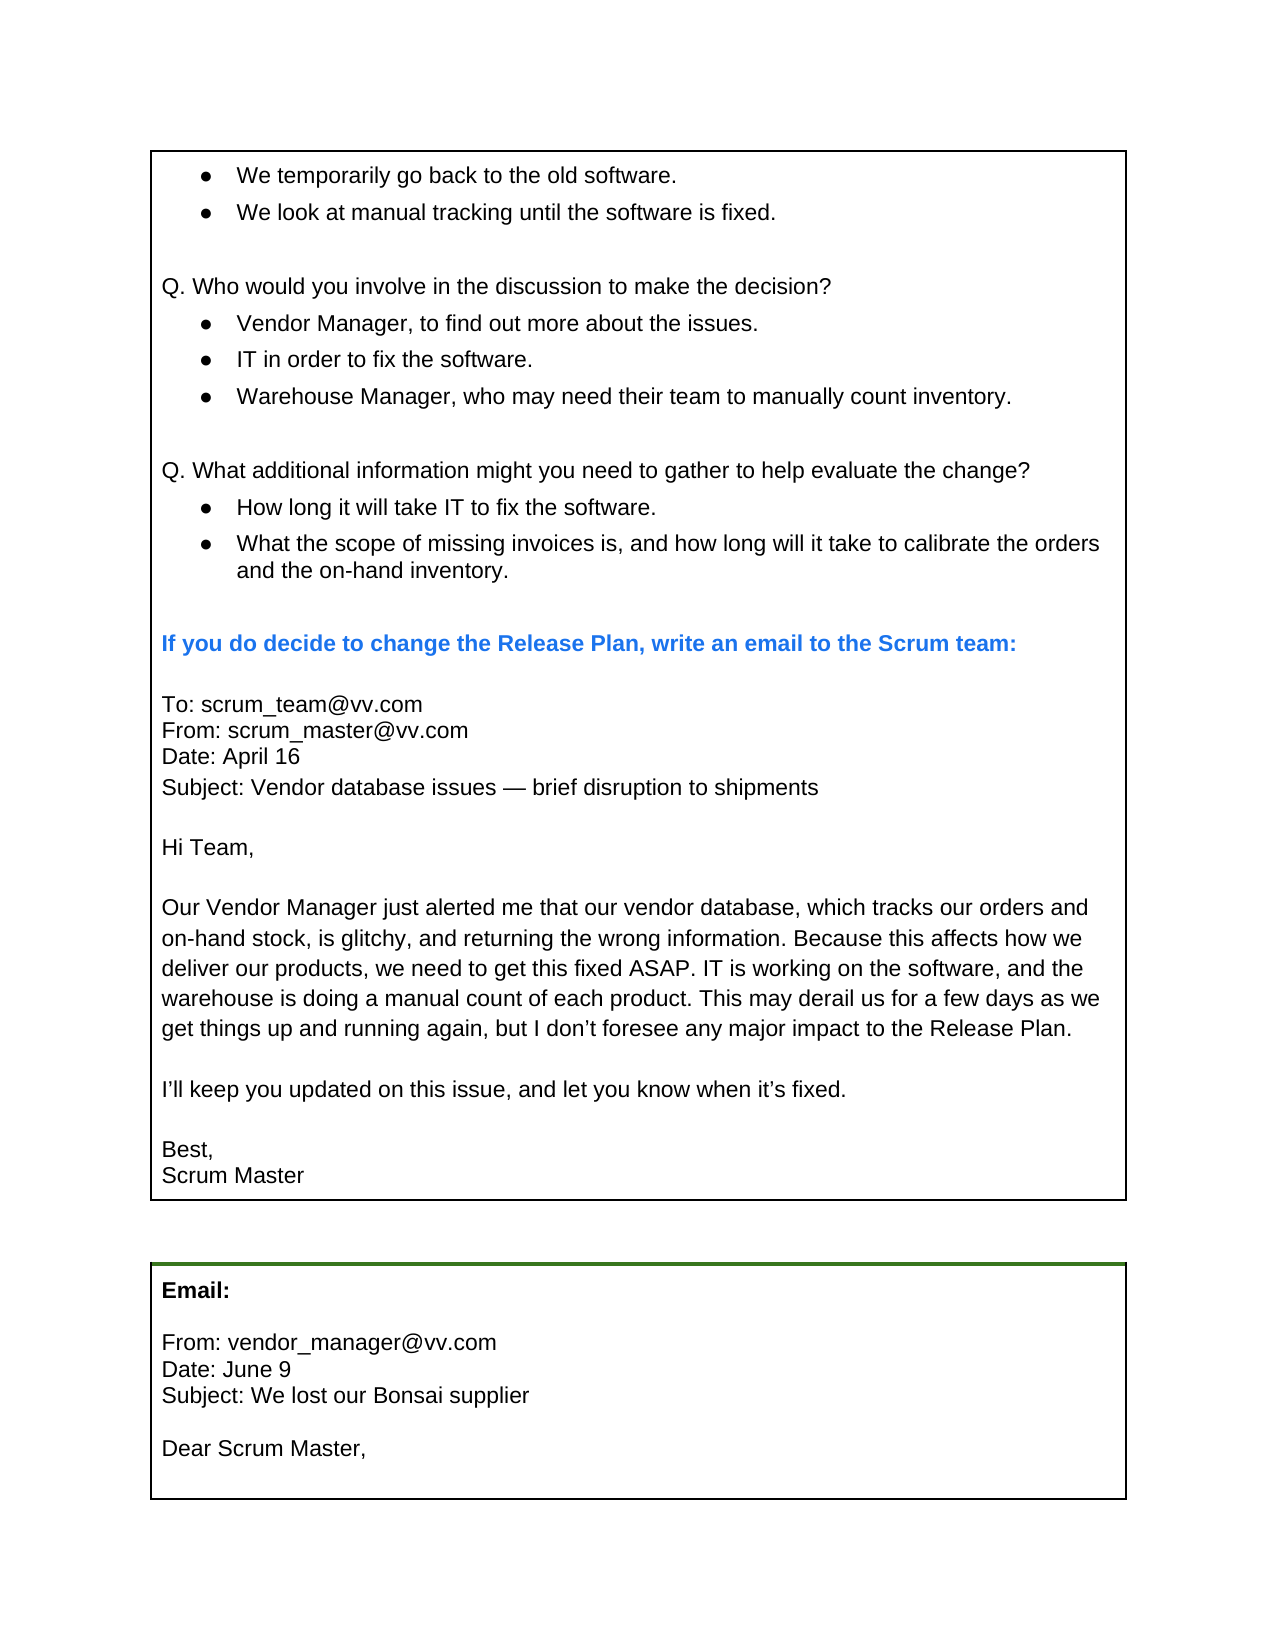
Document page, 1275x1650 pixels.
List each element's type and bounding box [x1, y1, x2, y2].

table_cell [152, 152, 1125, 1199]
table_header [152, 1266, 1125, 1498]
